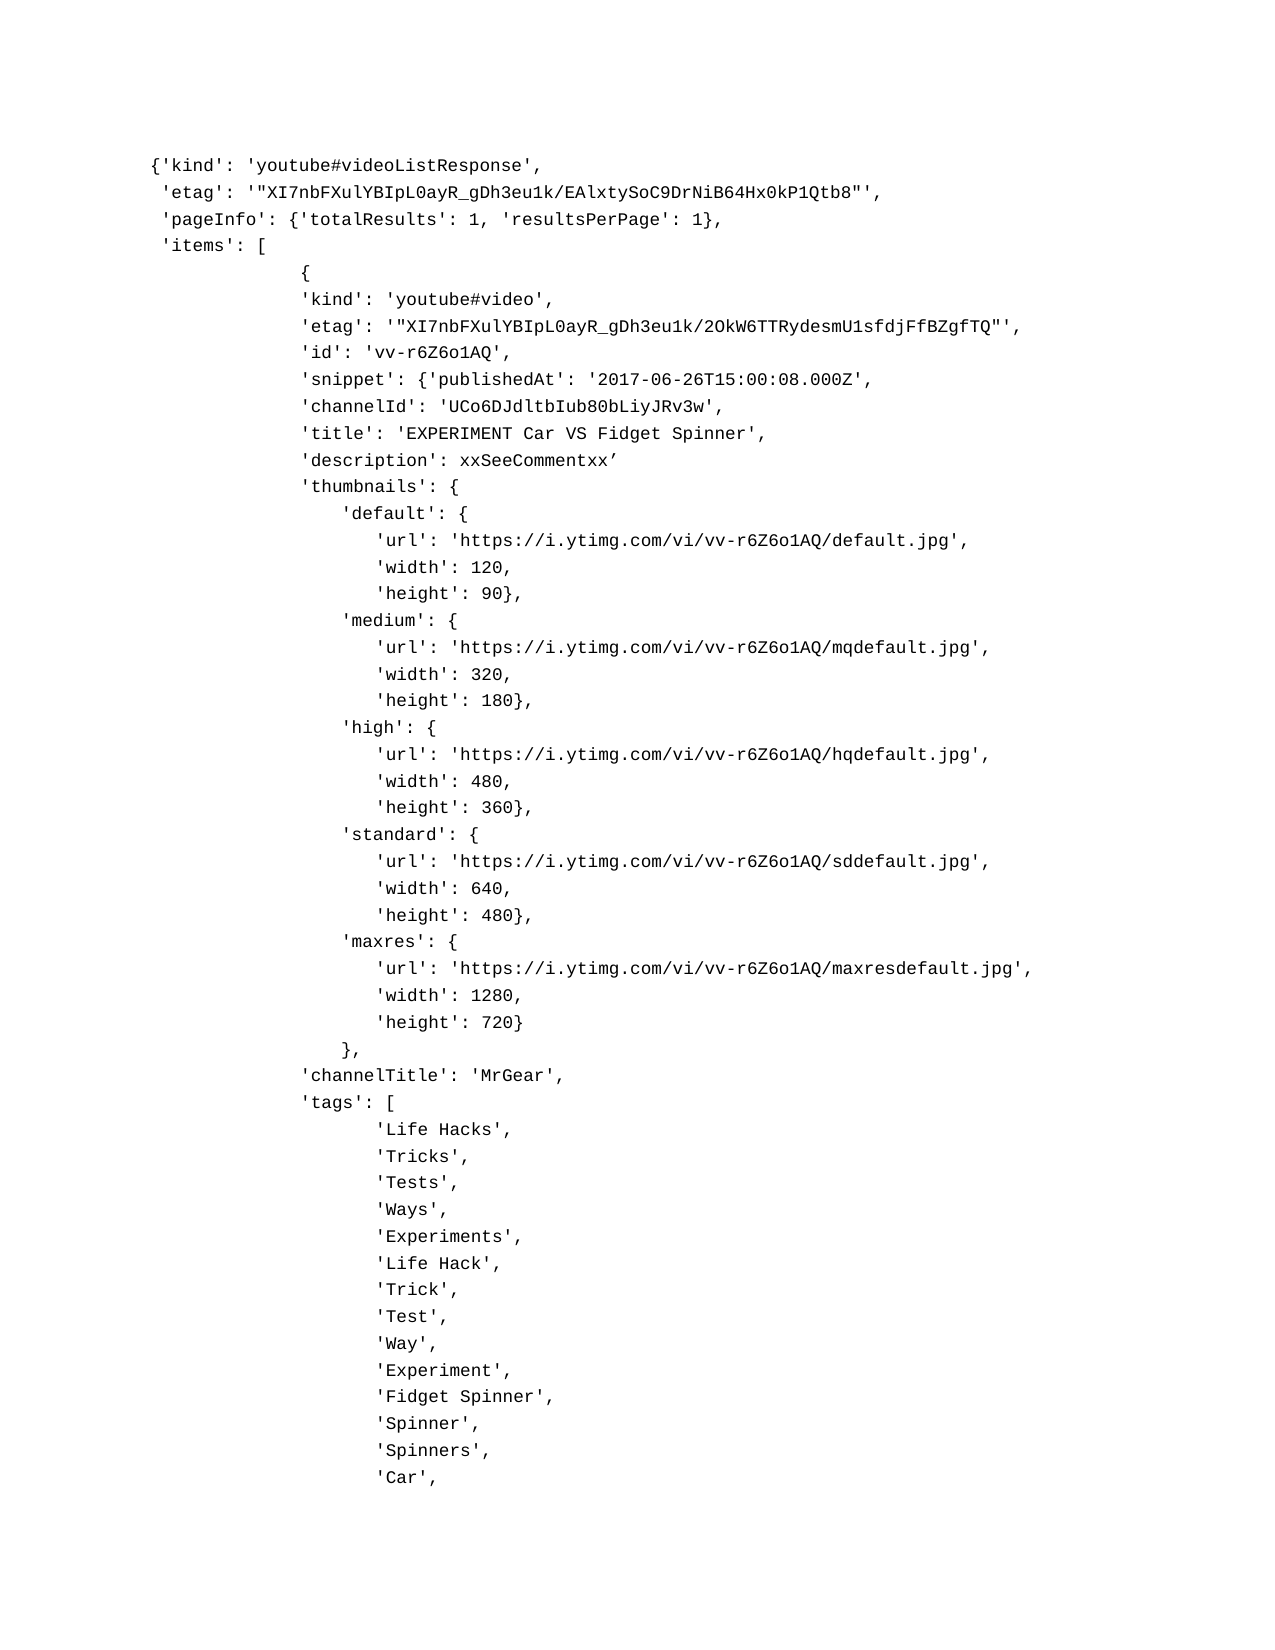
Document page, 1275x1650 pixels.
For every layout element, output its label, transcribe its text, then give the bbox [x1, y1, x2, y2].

text 'width': 480, [150, 766, 1125, 792]
text 'thumbnails': { [150, 471, 1125, 498]
text 'Fidget Spinner', [300, 1381, 1125, 1408]
text 'height': 90}, [150, 578, 1125, 605]
text 'Tricks', [300, 1141, 1125, 1167]
text 'height': 180}, [150, 685, 1125, 712]
text }, [150, 1033, 1125, 1060]
text 'tags': [ [150, 1087, 1125, 1114]
text 'Life Hacks', [150, 1114, 1125, 1141]
text 'height': 360}, [150, 792, 1125, 819]
text 'url': 'https://i.ytimg.com/vi/vv-r6Z6o1AQ/default.jpg', [150, 525, 1125, 552]
text 'width': 320, [150, 659, 1125, 685]
text 'default': { [150, 498, 1125, 525]
text 'items': [ [150, 230, 1125, 257]
text 'width': 1280, [150, 980, 1125, 1007]
text 'width': 640, [150, 873, 1125, 899]
text 'snippet': {'publishedAt': '2017-06-26T15:00:08.000Z', [150, 364, 1125, 391]
text 'kind': 'youtube#video', [150, 284, 1125, 311]
text 'Experiments', [300, 1221, 1125, 1248]
text { [150, 257, 1125, 284]
text 'url': 'https://i.ytimg.com/vi/vv-r6Z6o1AQ/hqdefault.jpg', [150, 739, 1125, 766]
text 'url': 'https://i.ytimg.com/vi/vv-r6Z6o1AQ/sddefault.jpg', [150, 846, 1125, 873]
text 'high': { [150, 712, 1125, 739]
text 'channelId': 'UCo6DJdltbIub80bLiyJRv3w', [150, 391, 1125, 418]
text 'Way', [300, 1328, 1125, 1355]
text 'etag': '"XI7nbFXulYBIpL0ayR_gDh3eu1k/EAlxtySoC9DrNiB64Hx0kP1Qtb8"', [150, 177, 1125, 203]
text 'pageInfo': {'totalResults': 1, 'resultsPerPage': 1}, [150, 203, 1125, 230]
text 'Test', [300, 1301, 1125, 1328]
text 'Life Hack', [300, 1248, 1125, 1274]
text 'Trick', [300, 1274, 1125, 1301]
text 'description': xxSeeCommentxx’ [150, 444, 1125, 471]
text 'Tests', [300, 1167, 1125, 1194]
text {'kind': 'youtube#videoListResponse', [150, 150, 1125, 177]
text 'id': 'vv-r6Z6o1AQ', [150, 337, 1125, 364]
text 'width': 120, [150, 552, 1125, 578]
text 'title': 'EXPERIMENT Car VS Fidget Spinner', [150, 418, 1125, 444]
text 'channelTitle': 'MrGear', [150, 1060, 1125, 1087]
text 'Spinner', [300, 1408, 1125, 1435]
text 'Spinners', [300, 1435, 1125, 1462]
text 'height': 480}, [150, 899, 1125, 926]
text 'Experiment', [300, 1355, 1125, 1381]
text 'maxres': { [150, 926, 1125, 953]
text 'standard': { [150, 819, 1125, 846]
text 'url': 'https://i.ytimg.com/vi/vv-r6Z6o1AQ/mqdefault.jpg', [150, 632, 1125, 659]
text 'etag': '"XI7nbFXulYBIpL0ayR_gDh3eu1k/2OkW6TTRydesmU1sfdjFfBZgfTQ"', [150, 311, 1125, 337]
text 'Ways', [300, 1194, 1125, 1221]
text 'height': 720} [150, 1007, 1125, 1033]
text 'url': 'https://i.ytimg.com/vi/vv-r6Z6o1AQ/maxresdefault.jpg', [150, 953, 1125, 980]
text 'Car', [300, 1462, 1125, 1488]
text 'medium': { [150, 605, 1125, 632]
